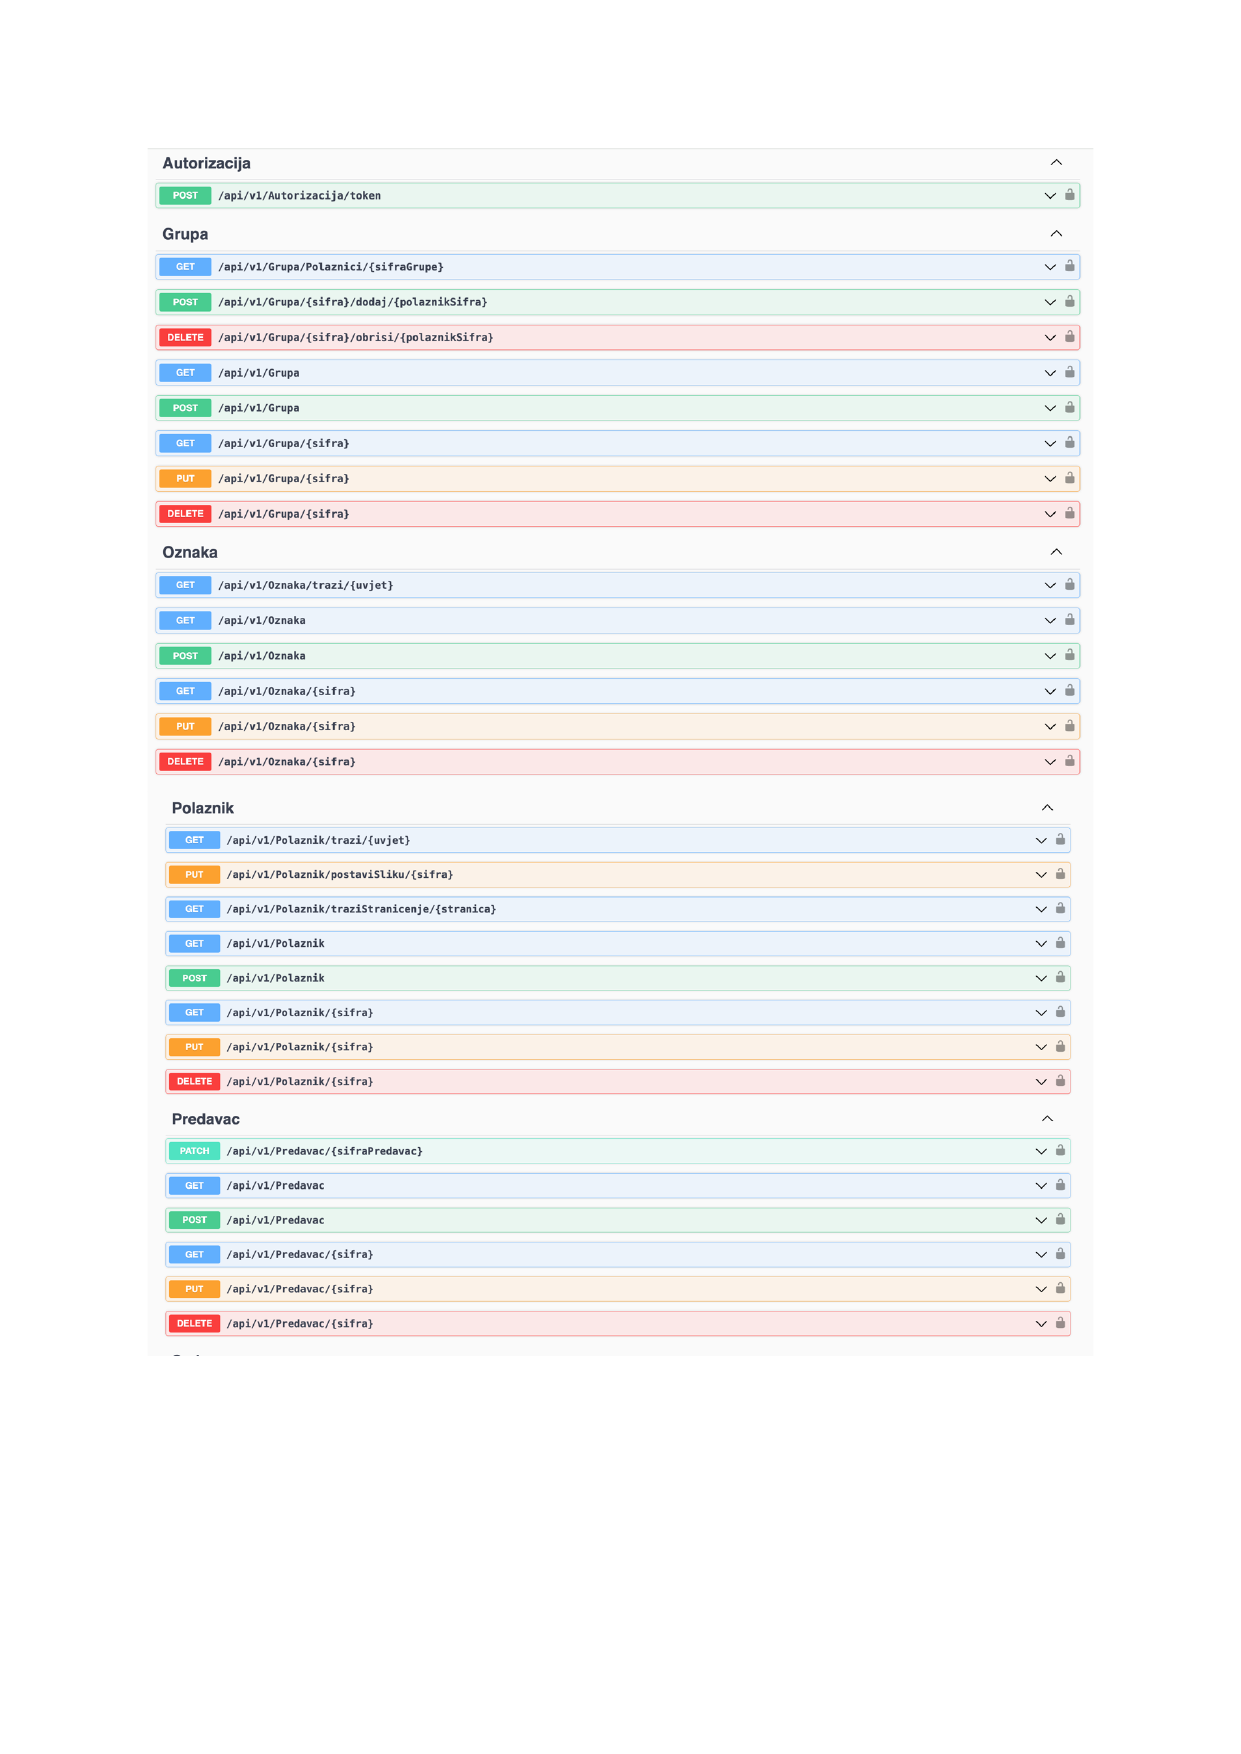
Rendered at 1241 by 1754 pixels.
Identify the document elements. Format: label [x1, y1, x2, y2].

picture [147, 147, 1094, 1356]
